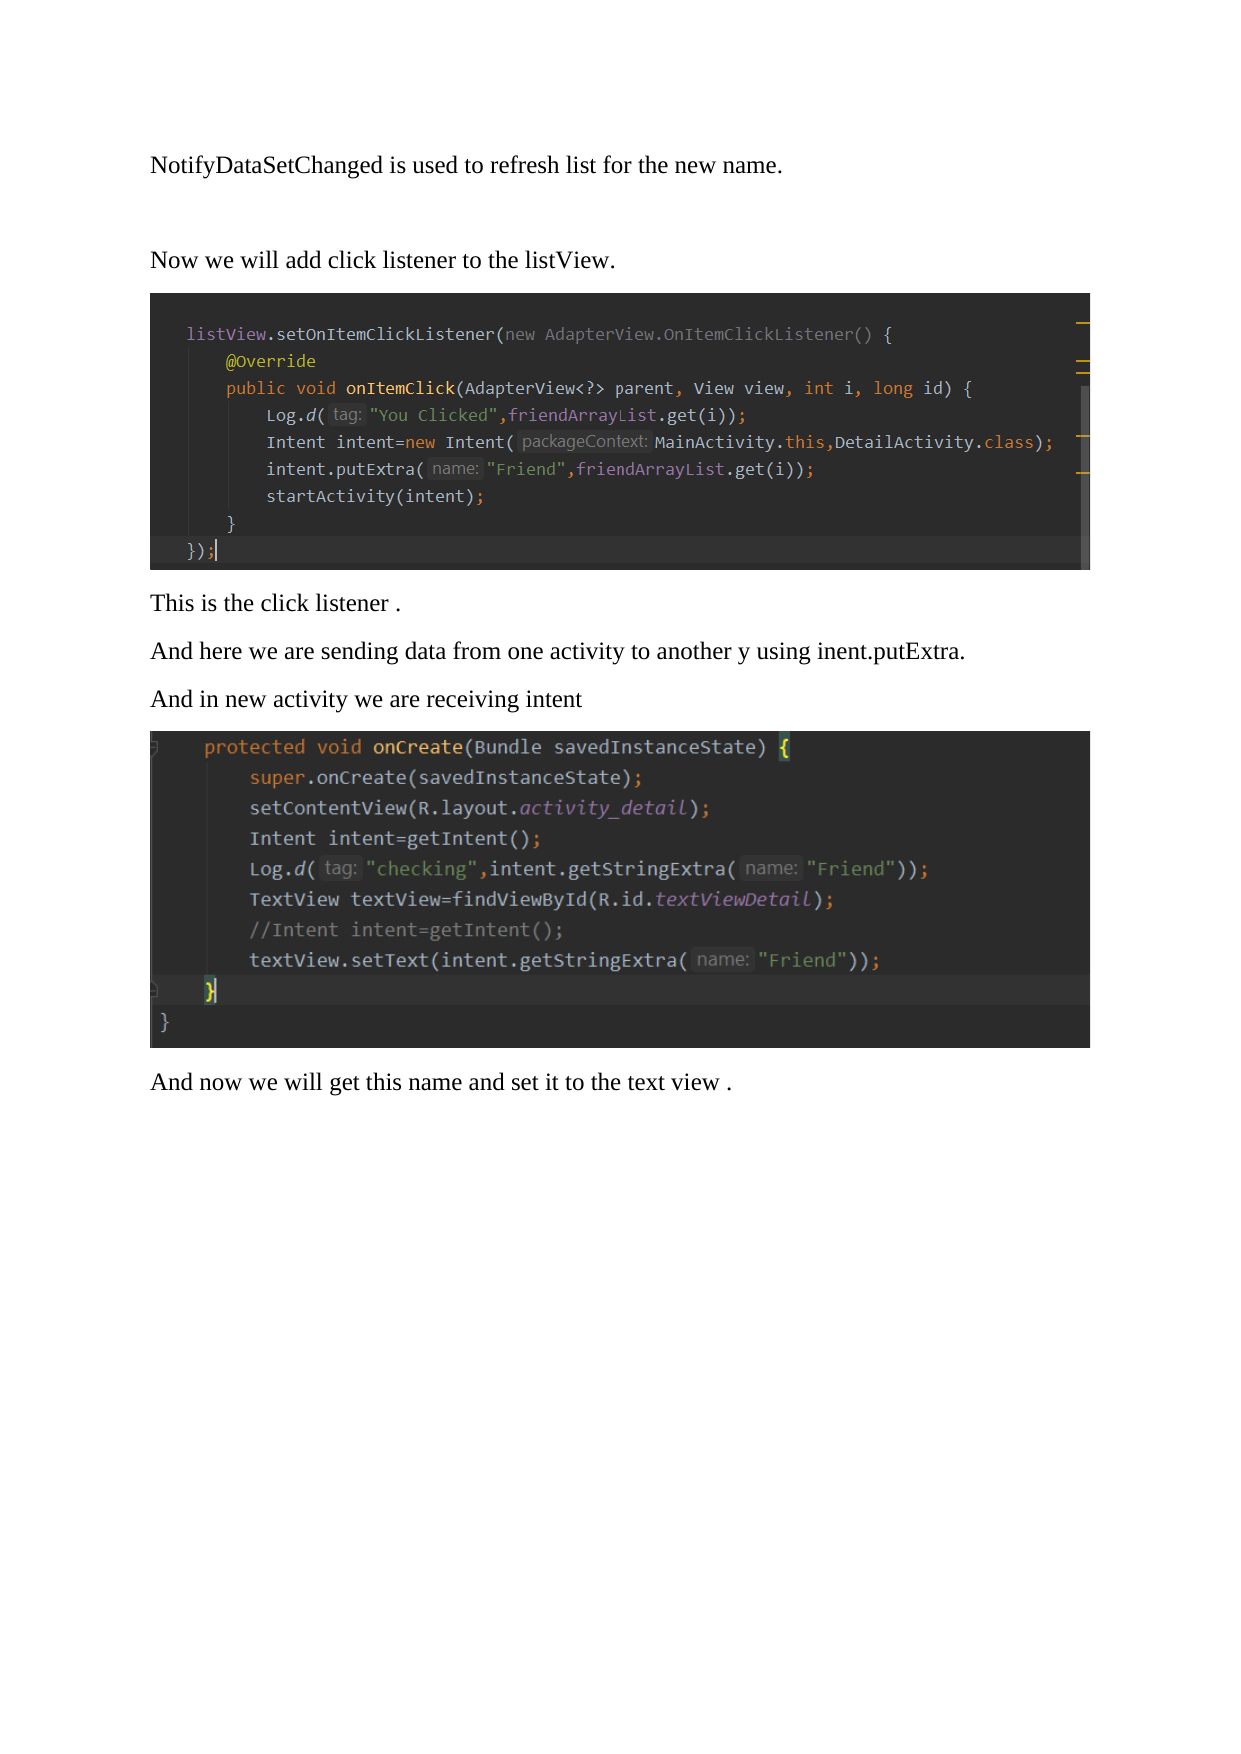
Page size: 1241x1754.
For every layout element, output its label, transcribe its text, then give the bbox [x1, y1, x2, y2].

text NotifyDataSetChanged is used to refresh list for the new name. [150, 150, 1090, 179]
text Now we will add click listener to the listView. [150, 245, 1090, 274]
text And now we will get this name and set it to the text view . [150, 1067, 1090, 1096]
text And here we are sending data from one activity to another y using inent.putExtra. [150, 636, 1090, 665]
text This is the click listener . [150, 588, 1090, 617]
text And in new activity we are receiving intent [150, 684, 1090, 713]
picture [150, 731, 1091, 1048]
picture [150, 293, 1091, 570]
